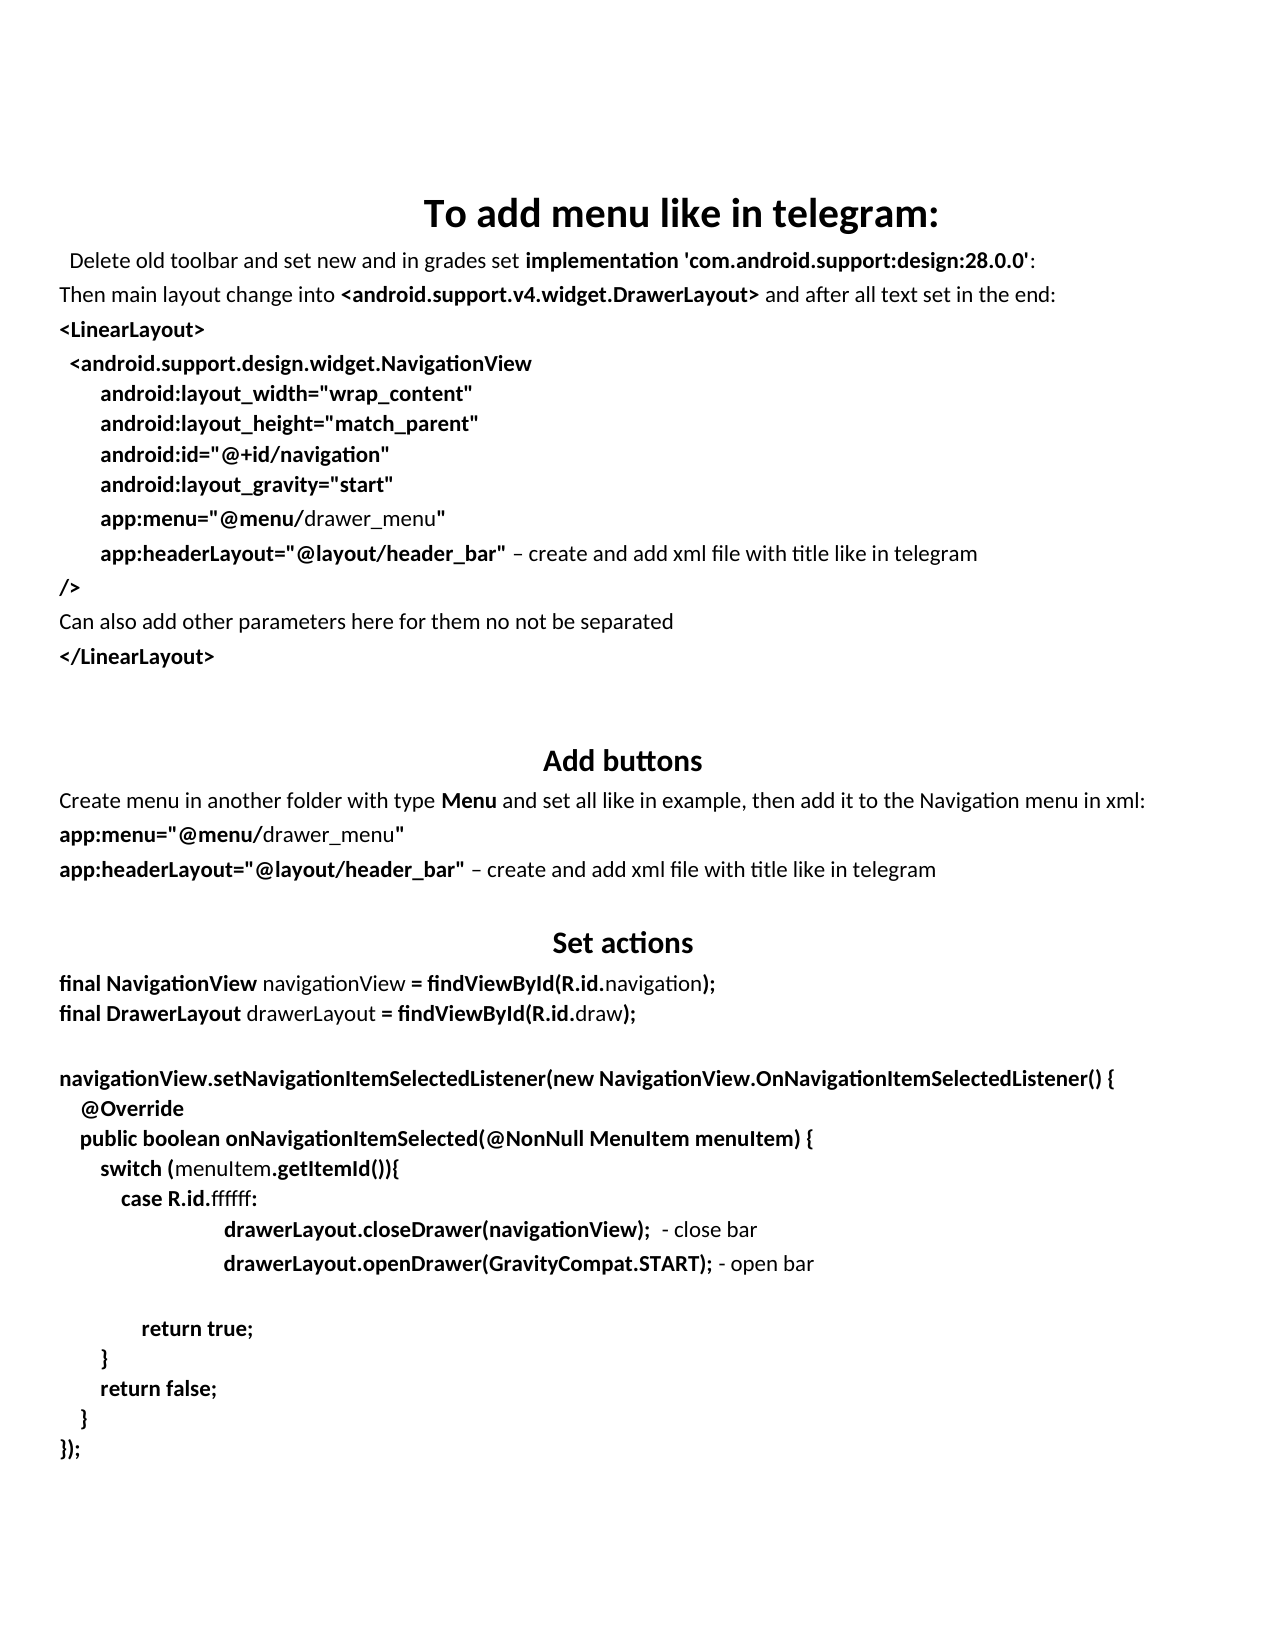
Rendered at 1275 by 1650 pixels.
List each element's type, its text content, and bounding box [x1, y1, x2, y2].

text </LinearLayout> [59, 642, 1186, 670]
text /> [59, 573, 1186, 601]
text To add menu like in telegram: [177, 187, 1186, 238]
text drawerLayout.openDrawer(GravityCompat.START); - open bar [59, 1249, 1186, 1277]
text app:headerLayout="@layout/header_bar" – create and add xml file with title like in telegram [59, 855, 1186, 883]
text Add buttons [59, 741, 1186, 779]
text Set actions [59, 923, 1186, 962]
text Can also add other parameters here for them no not be separated [59, 607, 1186, 635]
text final NavigationView navigationView = findViewById(R.id.navigation); final DrawerLayout drawerLayout = findViewById(R.id.draw); [59, 969, 1186, 1027]
text app:menu="@menu/drawer_menu" [59, 820, 1186, 848]
text <android.support.design.widget.NavigationView android:layout_width="wrap_content" android:layout_height="match_parent" android:id="@+id/navigation" android:layout_gravity="start" [59, 349, 1186, 498]
text Then main layout change into <android.support.v4.widget.DrawerLayout> and after all text set in the end: [59, 280, 1186, 308]
text return true; } return false; } }); [59, 1283, 1186, 1462]
text app:headerLayout="@layout/header_bar" – create and add xml file with title like in telegram [59, 539, 1186, 567]
text app:menu="@menu/drawer_menu" [59, 504, 1186, 532]
text <LinearLayout> [59, 315, 1186, 343]
text Create menu in another folder with type Menu and set all like in example, then add it to the Navigation menu in xml: [59, 786, 1186, 814]
text Delete old toolbar and set new and in grades set implementation 'com.android.support:design:28.0.0': [59, 246, 1186, 274]
text navigationView.setNavigationItemSelectedListener(new NavigationView.OnNavigationItemSelectedListener() { @Override public boolean onNavigationItemSelected(@NonNull MenuItem menuItem) { switch (menuItem.getItemId()){ case R.id.ffffff: drawerLayout.closeDrawer(navigationView); - close bar [59, 1033, 1186, 1243]
